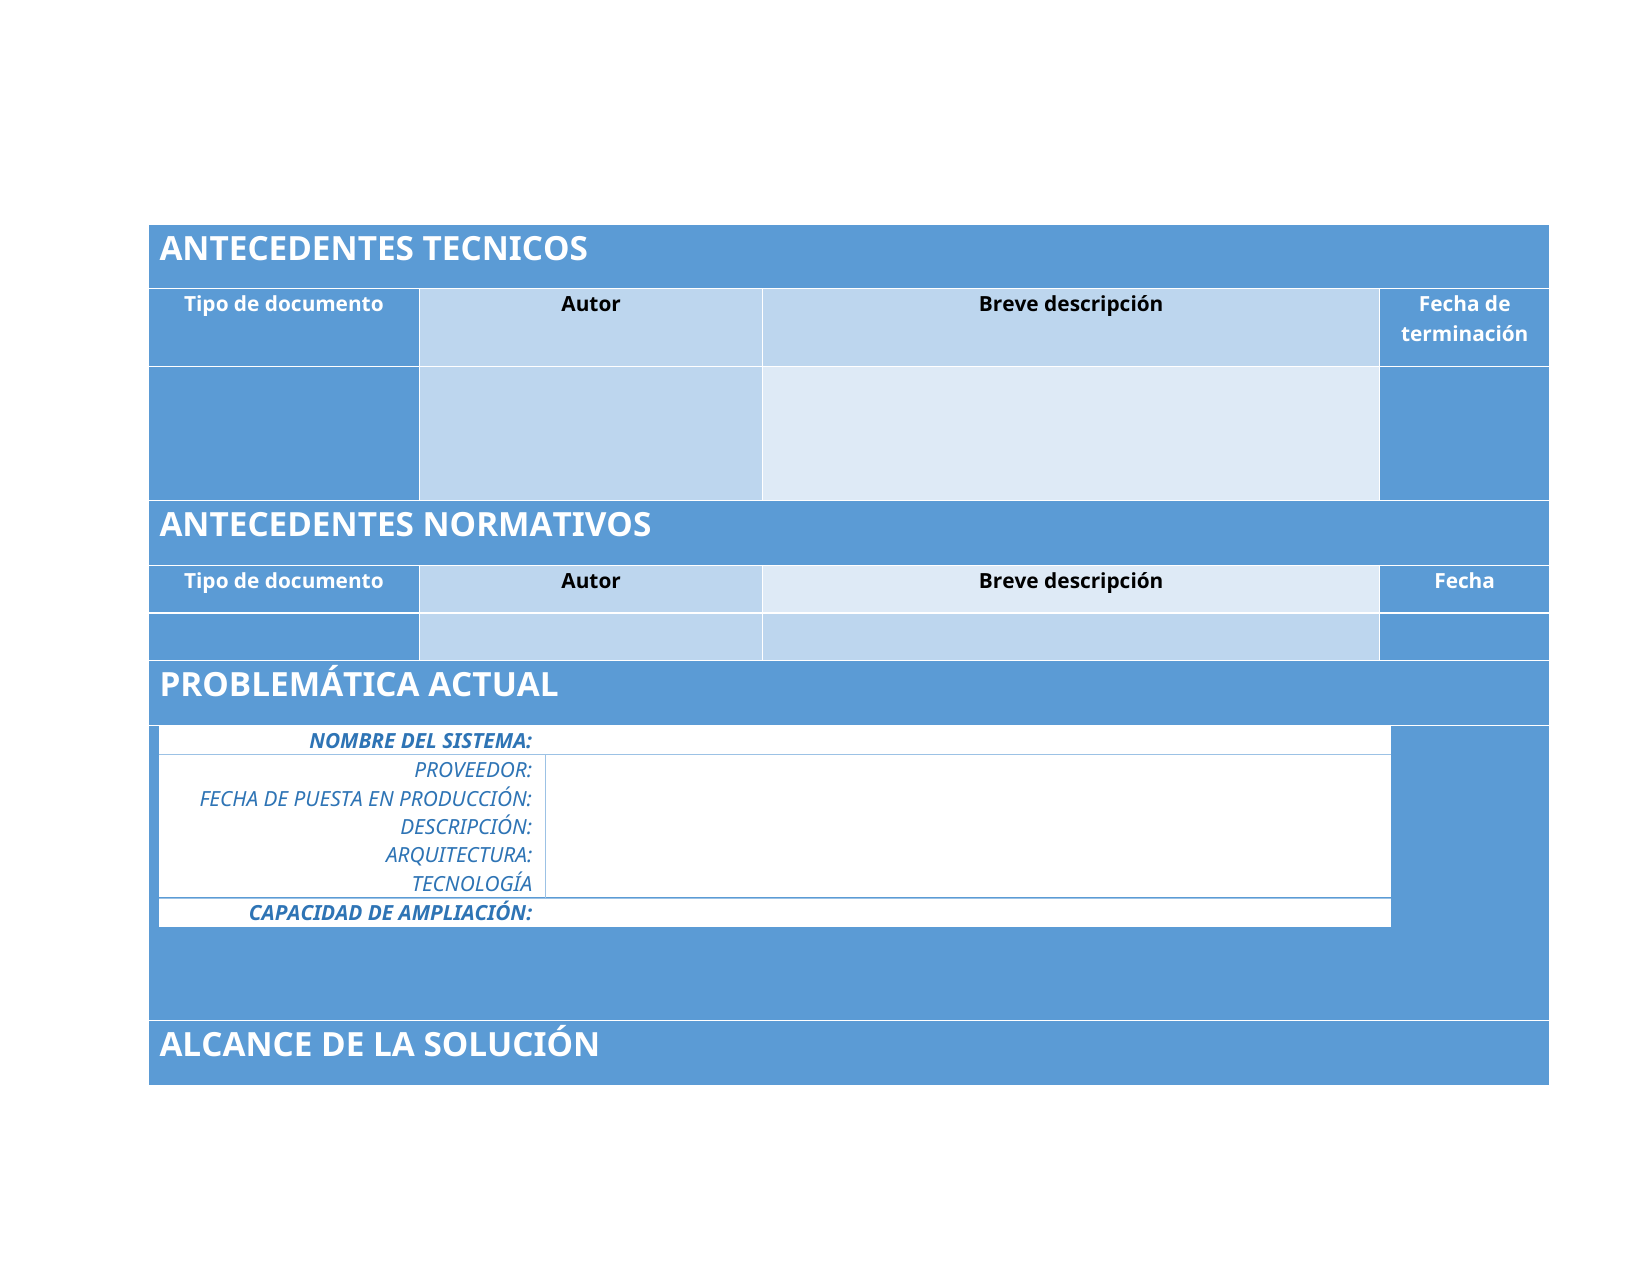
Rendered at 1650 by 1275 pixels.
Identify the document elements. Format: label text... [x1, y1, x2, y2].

table_cell [763, 367, 1379, 500]
table_cell [1380, 367, 1549, 500]
table_cell Breve descripción [763, 566, 1379, 612]
table_cell [420, 367, 762, 500]
table_cell Tipo de documento [149, 289, 419, 366]
table_cell PROBLEMÁTICA ACTUAL [149, 661, 1549, 725]
table_cell Fecha [1380, 566, 1549, 612]
table_cell Autor [420, 289, 762, 366]
table_cell Breve descripción [763, 289, 1379, 366]
table_cell [420, 614, 762, 660]
table_cell [1380, 614, 1549, 660]
table_cell Tipo de documento [149, 566, 419, 612]
table_cell [763, 614, 1379, 660]
table_cell ANTECEDENTES NORMATIVOS [149, 501, 1549, 565]
table_cell Autor [420, 566, 762, 612]
table_cell [149, 726, 1549, 1020]
table_cell [149, 367, 419, 500]
table_cell [149, 614, 419, 660]
table_cell ALCANCE DE [149, 1021, 1549, 1085]
table_cell Fecha de terminación [1380, 289, 1549, 366]
table_header ANTECEDENTES TECNICOS [149, 225, 1549, 288]
